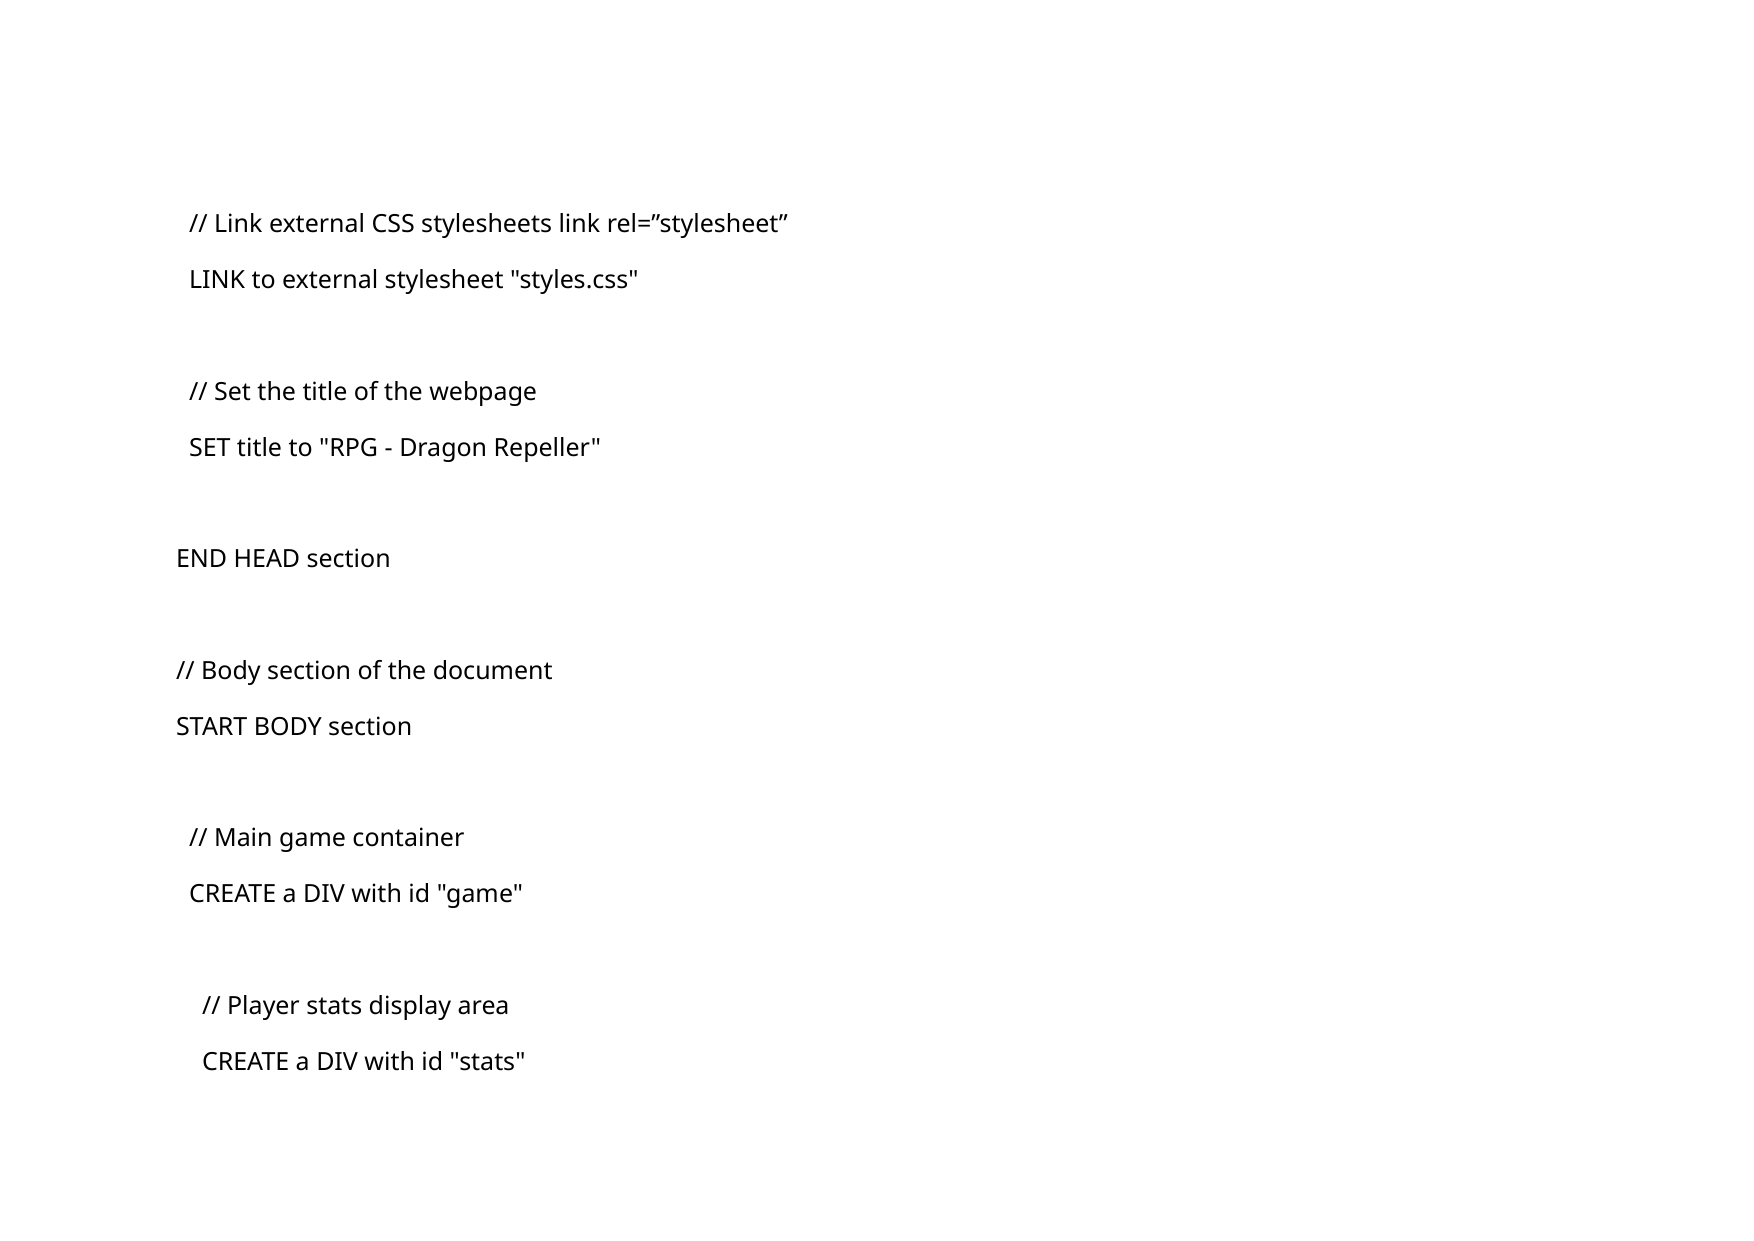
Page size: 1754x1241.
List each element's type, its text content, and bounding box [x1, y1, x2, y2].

text // Player stats display area [150, 987, 1604, 1022]
text CREATE a DIV with id "stats" [150, 1043, 1604, 1077]
text // Link external CSS stylesheets link rel=”stylesheet” [150, 206, 1604, 240]
text SET title to "RPG - Dragon Repeller" [150, 429, 1604, 463]
text // Body section of the document [150, 652, 1604, 687]
text START BODY section [150, 708, 1604, 742]
text LINK to external stylesheet "styles.css" [150, 262, 1604, 296]
text // Main game container [150, 820, 1604, 854]
text END HEAD section [150, 541, 1604, 575]
text // Set the title of the webpage [150, 373, 1604, 407]
text CREATE a DIV with id "game" [150, 876, 1604, 910]
